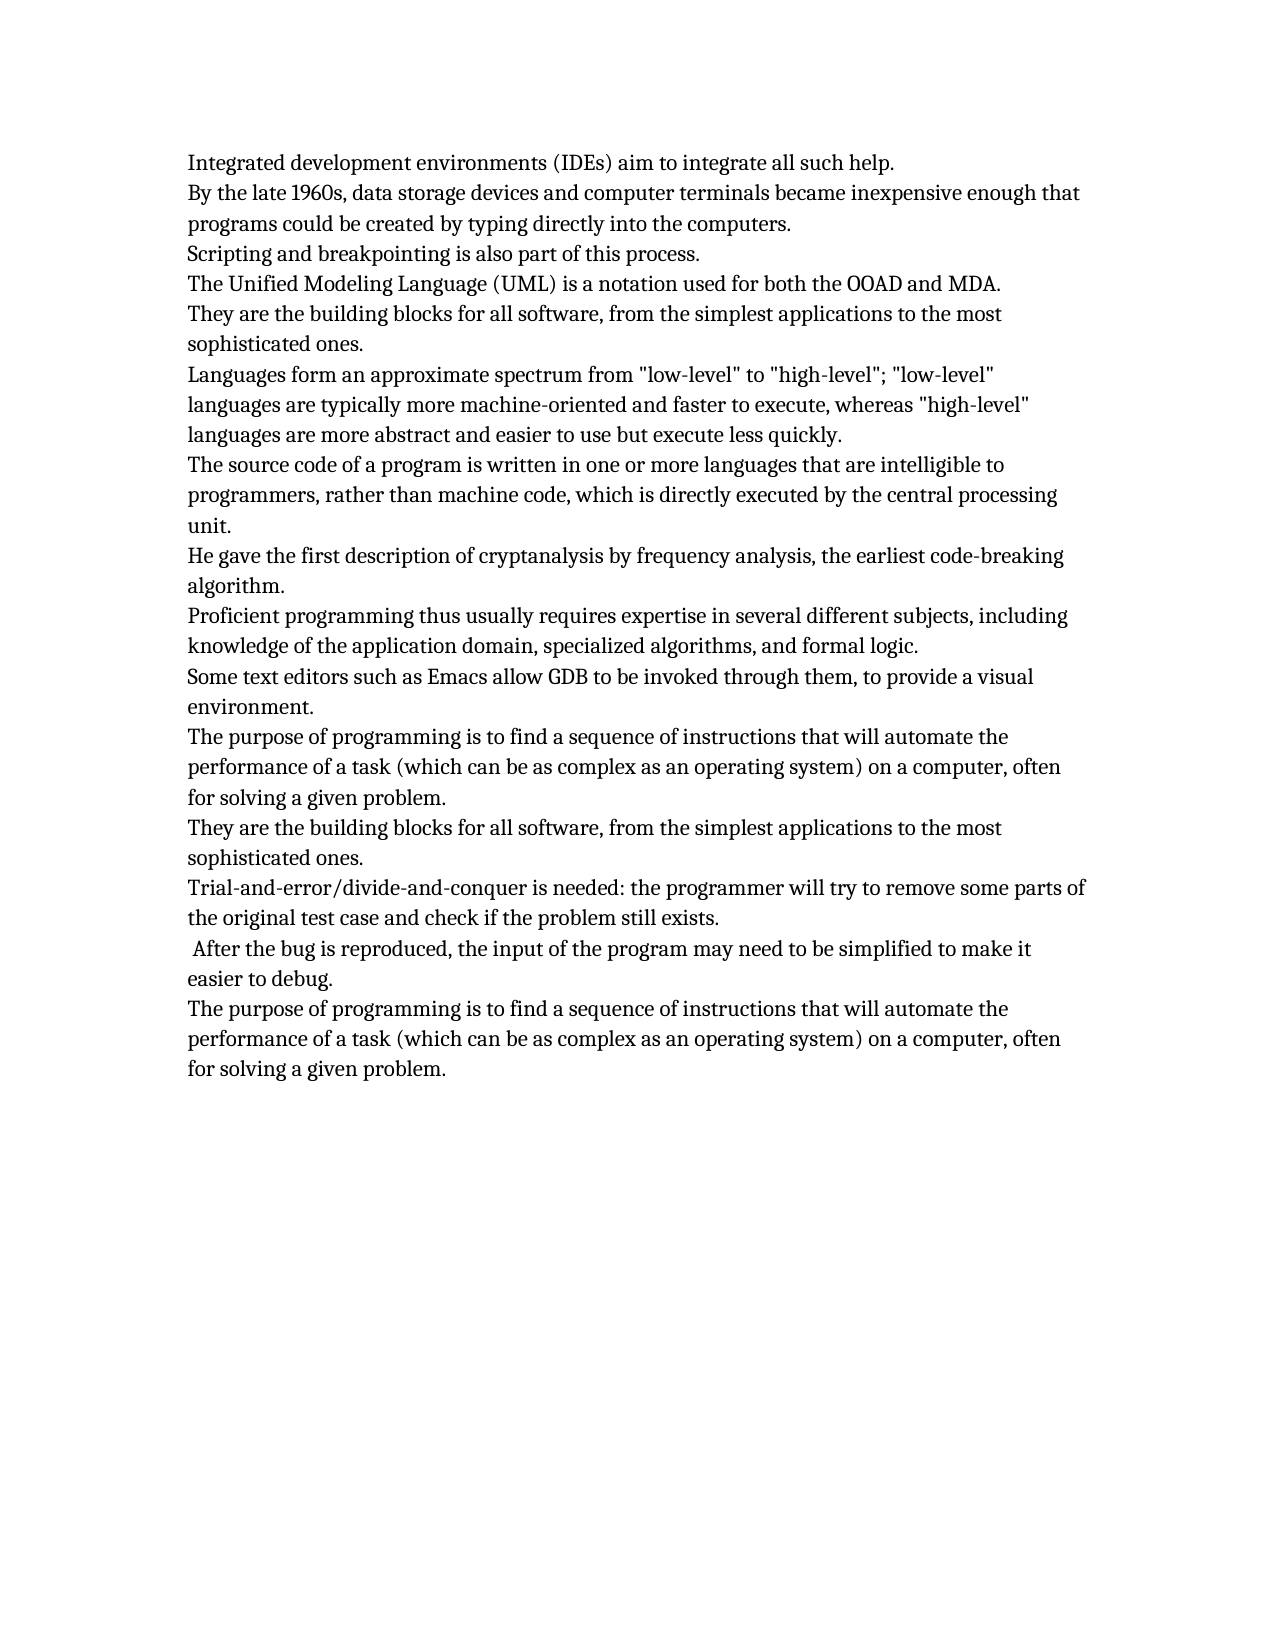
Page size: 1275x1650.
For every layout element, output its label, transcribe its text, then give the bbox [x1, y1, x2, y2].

text Integrated development environments (IDEs) aim to integrate all such help. By the late 1960s, data storage devices and computer terminals became inexpensive enough that programs could be created by typing directly into the computers. Scripting and breakpointing is also part of this process. The Unified Modeling Language (UML) is a notation used for both the OOAD and MDA. They are the building blocks for all software, from the simplest applications to the most sophisticated ones. Languages form an approximate spectrum from "low-level" to "high-level"; "low-level" languages are typically more machine-oriented and faster to execute, whereas "high-level" languages are more abstract and easier to use but execute less quickly. The source code of a program is written in one or more languages that are intelligible to programmers, rather than machine code, which is directly executed by the central processing unit. He gave the first description of cryptanalysis by frequency analysis, the earliest code-breaking algorithm. Proficient programming thus usually requires expertise in several different subjects, including knowledge of the application domain, specialized algorithms, and formal logic. Some text editors such as Emacs allow GDB to be invoked through them, to provide a visual environment. The purpose of programming is to find a sequence of instructions that will automate the performance of a task (which can be as complex as an operating system) on a computer, often for solving a given problem. They are the building blocks for all software, from the simplest applications to the most sophisticated ones. Trial-and-error/divide-and-conquer is needed: the programmer will try to remove some parts of the original test case and check if the problem still exists. After the bug is reproduced, the input of the program may need to be simplified to make it easier to debug. The purpose of programming is to find a sequence of instructions that will automate the performance of a task (which can be as complex as an operating system) on a computer, often for solving a given problem. [187, 150, 1087, 1083]
